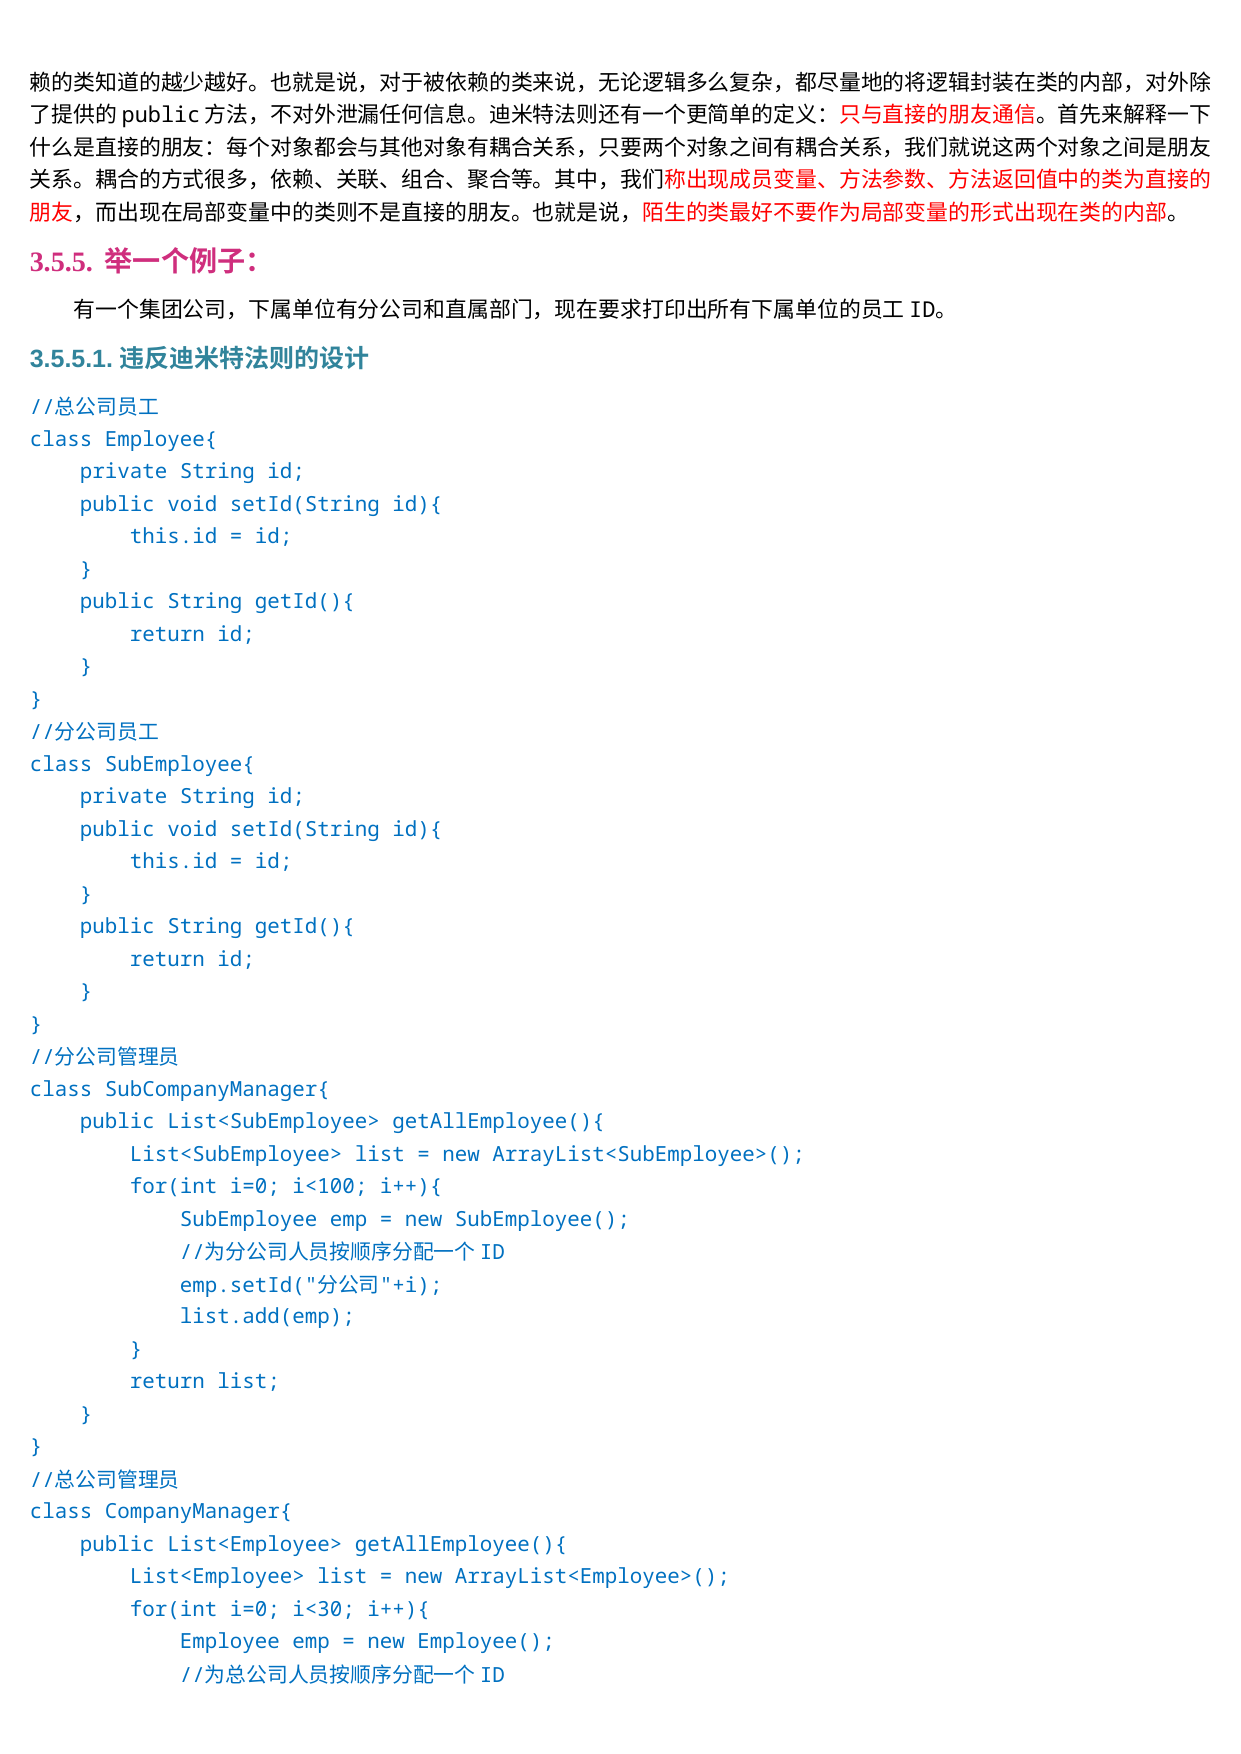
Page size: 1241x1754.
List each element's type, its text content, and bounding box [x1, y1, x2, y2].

list SubEmployee emp = new SubEmployee(); [29, 1202, 1211, 1234]
list } [29, 649, 1211, 682]
list } [29, 552, 1211, 584]
list //分公司员工 [29, 714, 1211, 747]
list class CompanyManager{ [29, 1494, 1211, 1527]
list //总公司员工 [29, 389, 1211, 422]
list } [29, 974, 1211, 1007]
list public String getId(){ [29, 584, 1211, 617]
list public void setId(String id){ [29, 487, 1211, 519]
list class SubEmployee{ [29, 747, 1211, 779]
list List<Employee> list = new ArrayList<Employee>(); [29, 1559, 1211, 1592]
list class SubCompanyManager{ [29, 1072, 1211, 1104]
list List<SubEmployee> list = new ArrayList<SubEmployee>(); [29, 1137, 1211, 1169]
list public String getId(){ [29, 909, 1211, 942]
list } [29, 1397, 1211, 1429]
list return id; [29, 942, 1211, 974]
list private String id; [29, 454, 1211, 487]
text 有一个集团公司，下属单位有分公司和直属部门，现在要求打印出所有下属单位的员工ID。 [29, 292, 1211, 324]
list //为分公司人员按顺序分配一个ID [29, 1234, 1211, 1267]
list //分公司管理员 [29, 1039, 1211, 1072]
list } [29, 1332, 1211, 1364]
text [29, 64, 1211, 227]
list //为总公司人员按顺序分配一个ID [29, 1657, 1211, 1689]
list public void setId(String id){ [29, 812, 1211, 844]
subtitle 举一个例子： [29, 227, 1211, 292]
list class Employee{ [29, 422, 1211, 454]
list //总公司管理员 [29, 1462, 1211, 1494]
list } [29, 877, 1211, 909]
list public List<SubEmployee> getAllEmployee(){ [29, 1104, 1211, 1137]
list } [29, 1429, 1211, 1462]
list this.id = id; [29, 519, 1211, 552]
list return list; [29, 1364, 1211, 1397]
list emp.setId("分公司"+i); [29, 1267, 1211, 1299]
list } [29, 682, 1211, 714]
list list.add(emp); [29, 1299, 1211, 1332]
list private String id; [29, 779, 1211, 812]
list } [29, 1007, 1211, 1039]
list Employee emp = new Employee(); [29, 1624, 1211, 1657]
list return id; [29, 617, 1211, 649]
list this.id = id; [29, 844, 1211, 877]
list for(int i=0; i<30; i++){ [29, 1592, 1211, 1624]
list for(int i=0; i<100; i++){ [29, 1169, 1211, 1202]
list public List<Employee> getAllEmployee(){ [29, 1527, 1211, 1559]
subtitle 违反迪米特法则的设计 [29, 324, 1211, 389]
